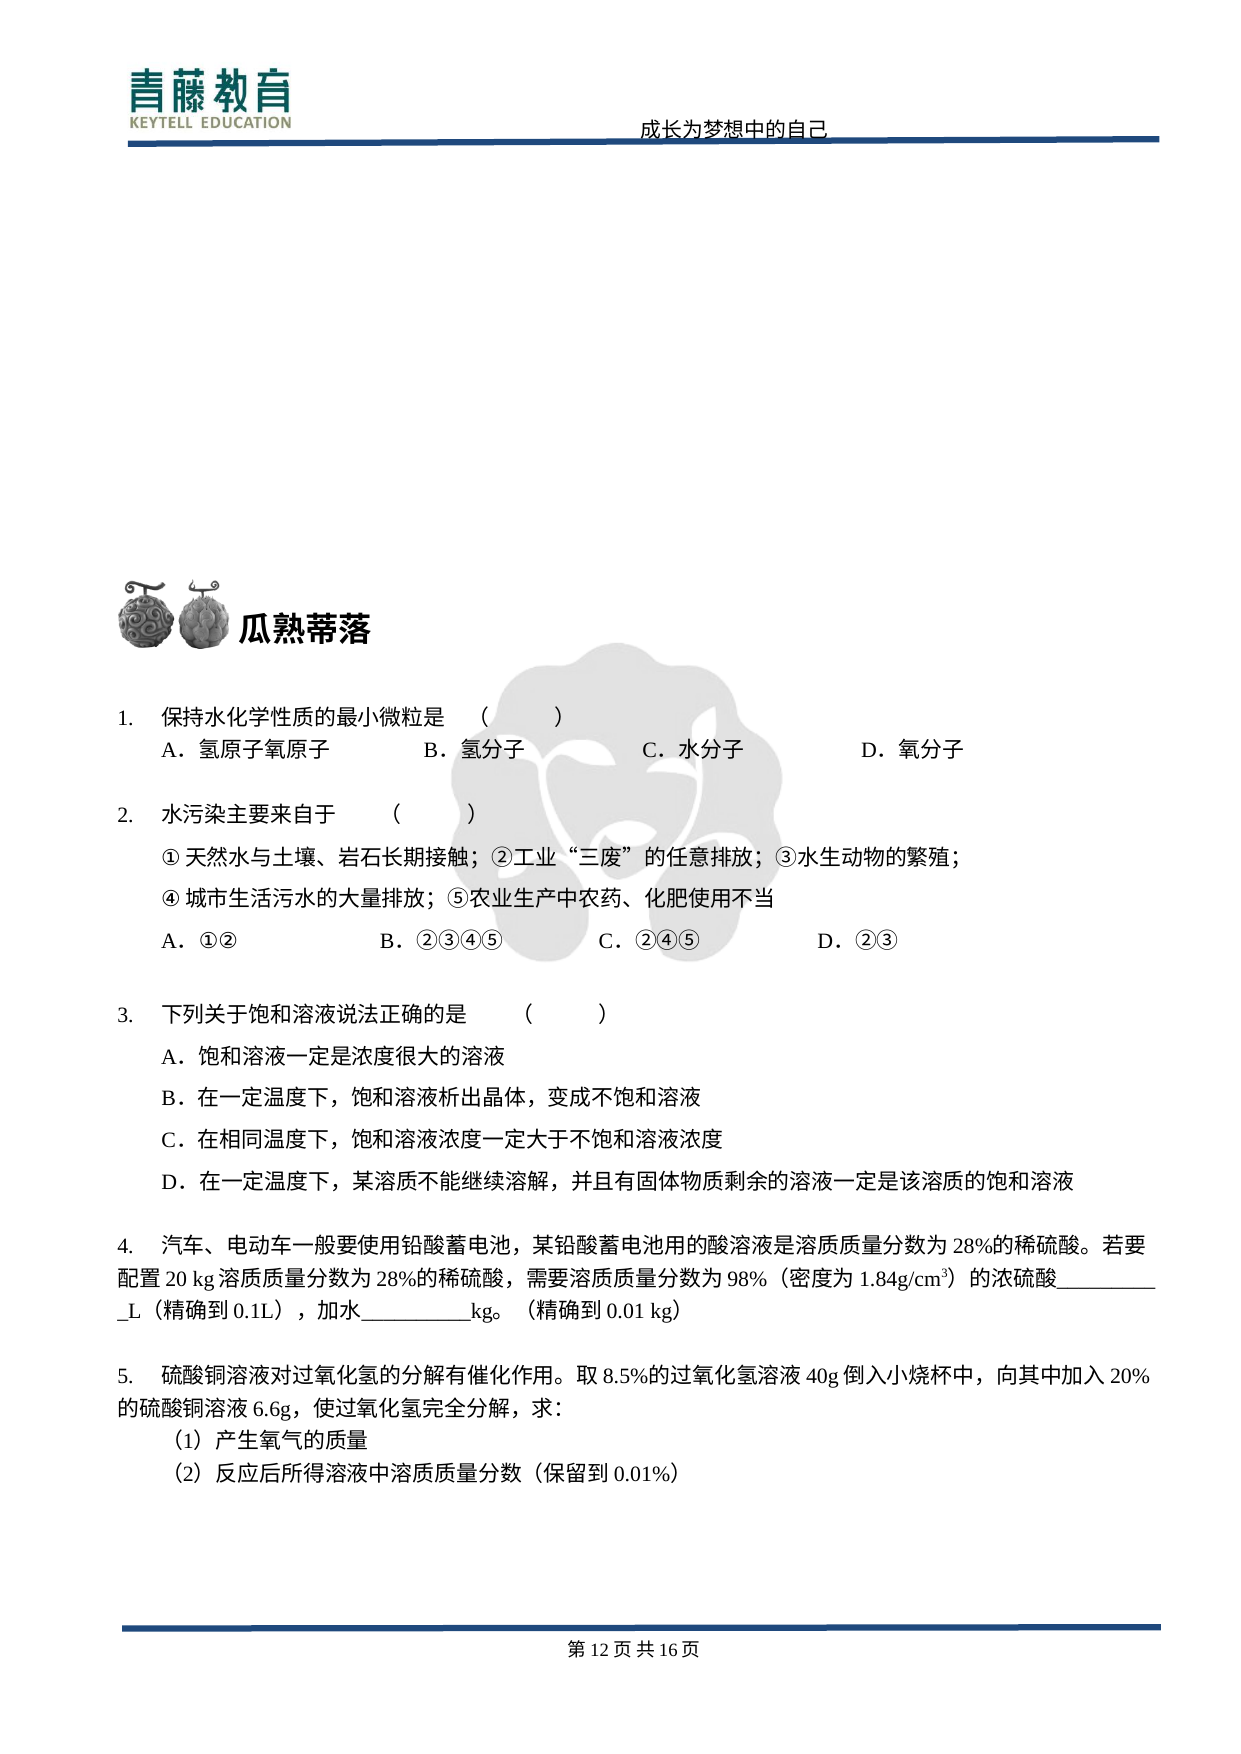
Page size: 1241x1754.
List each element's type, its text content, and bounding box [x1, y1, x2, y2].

text A．氢原子氧原子 B．氢分子 C．水分子 D．氧分子 [117, 732, 1159, 764]
text ①天然水与土壤、岩石长期接触；②工业“三废”的任意排放；③水生动物的繁殖； [117, 829, 1159, 871]
list 水污染主要来自于 （ ） [117, 797, 1159, 829]
subtitle 瓜熟蒂落 [117, 578, 1159, 676]
text （1）产生氧气的质量 [117, 1423, 1159, 1455]
picture [117, 578, 231, 649]
text D．在一定温度下，某溶质不能继续溶解，并且有固体物质剩余的溶液一定是该溶质的饱和溶液 [117, 1154, 1159, 1195]
list 硫酸铜溶液对过氧化氢的分解有催化作用。取8.5%的过氧化氢溶液40g倒入小烧杯中，向其中加入20%的硫酸铜溶液6.6g，使过氧化氢完全分解，求： [117, 1358, 1159, 1423]
text ④城市生活污水的大量排放；⑤农业生产中农药、化肥使用不当 [117, 871, 1159, 913]
text B．在一定温度下，饱和溶液析出晶体，变成不饱和溶液 [117, 1070, 1159, 1112]
list 下列关于饱和溶液说法正确的是 （ ） [117, 996, 1159, 1029]
list 保持水化学性质的最小微粒是 （ ） [117, 699, 1159, 732]
picture [113, 51, 303, 134]
text A．饱和溶液一定是浓度很大的溶液 [161, 1029, 1159, 1070]
list 汽车、电动车一般要使用铅酸蓄电池，某铅酸蓄电池用的酸溶液是溶质质量分数为28%的稀硫酸。若要配置20 kg溶质质量分数为28%的稀硫酸，需要溶质质量分数为98%（密度为1.84g/cm3）的浓硫酸__________L（精确到0.1L），加水__________kg。（精确到0.01 kg） [117, 1228, 1159, 1325]
text C．在相同温度下，饱和溶液浓度一定大于不饱和溶液浓度 [117, 1112, 1159, 1154]
text （2）反应后所得溶液中溶质质量分数（保留到0.01%） [117, 1455, 1159, 1488]
list ①② B．②③④⑤ C．②④⑤ D．②③ [117, 913, 1159, 954]
